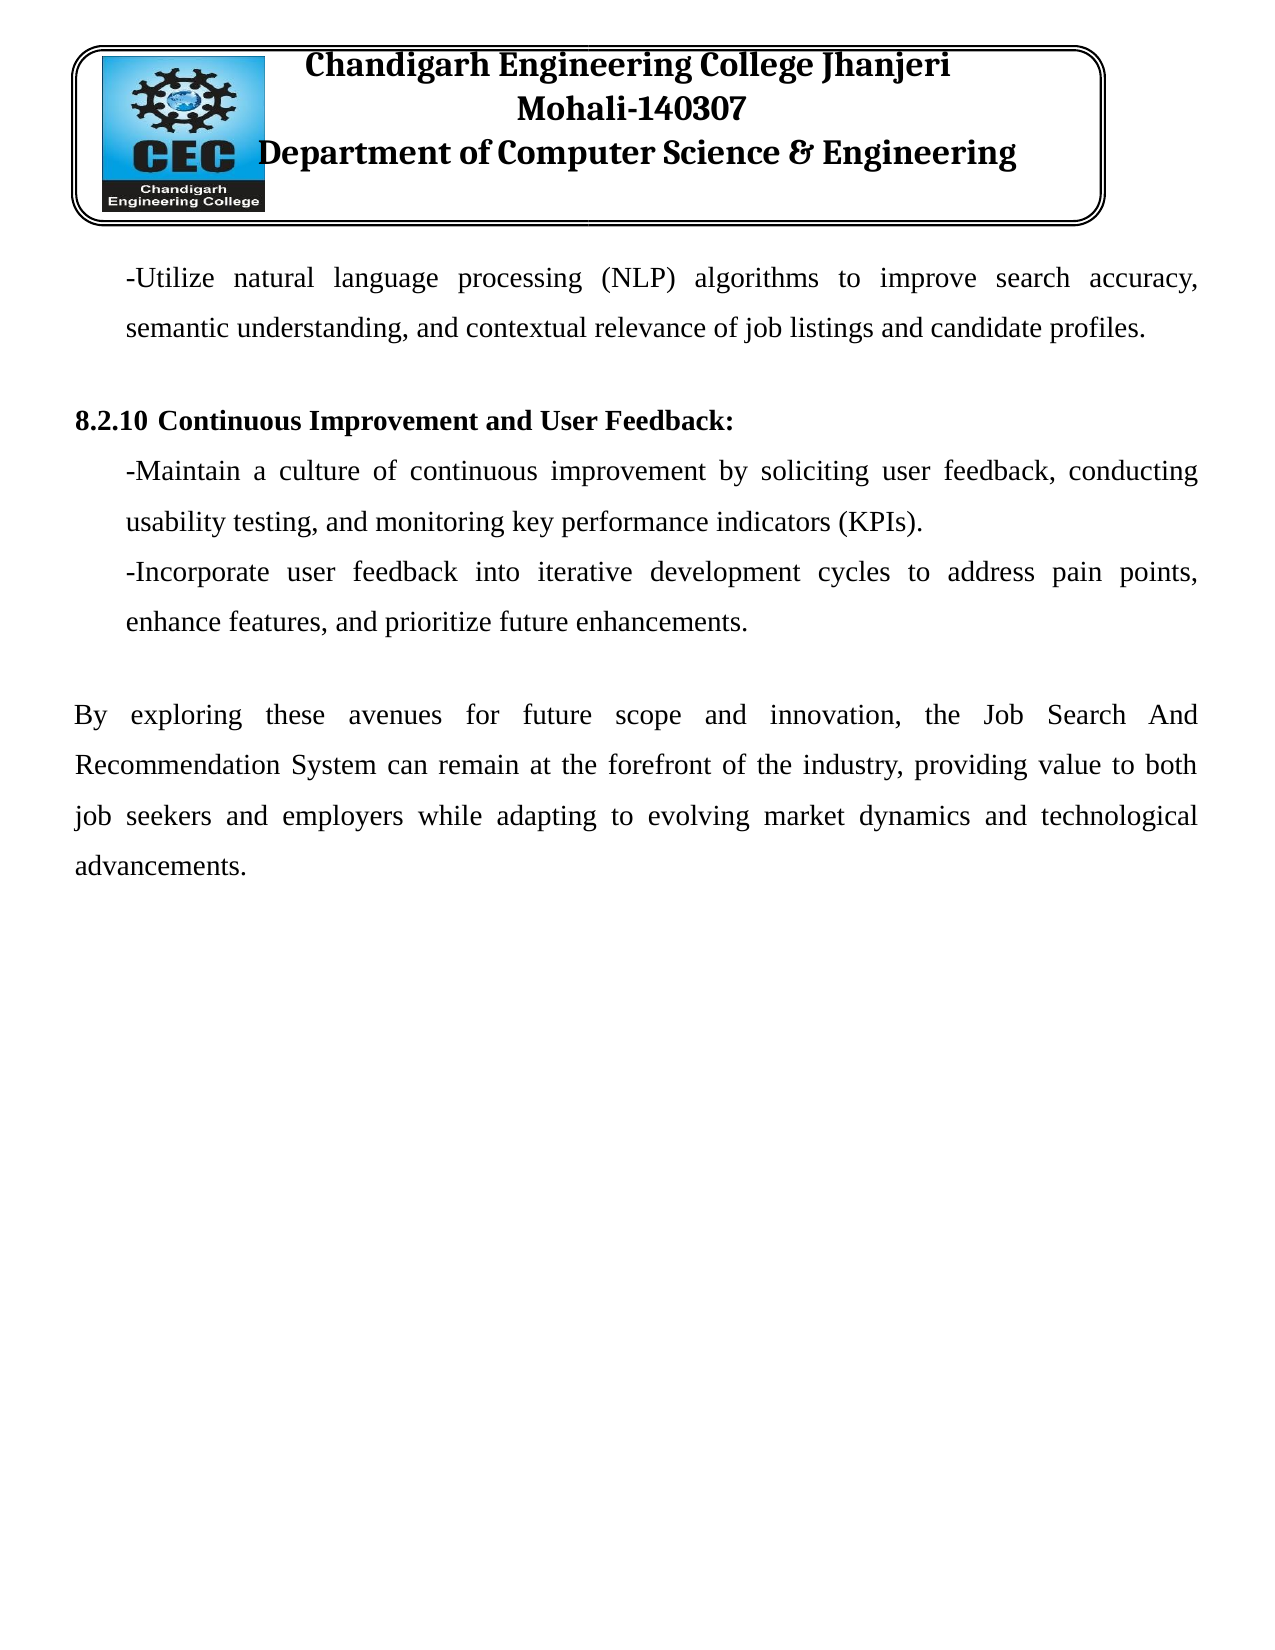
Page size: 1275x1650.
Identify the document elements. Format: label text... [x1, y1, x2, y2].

text -Incorporate user feedback into iterative development cycles to address pain points, enhance features, and prioritize future enhancements. [126, 554, 1199, 638]
list Continuous Improvement and User Feedback: [75, 403, 1201, 437]
picture [102, 179, 265, 212]
picture [102, 56, 265, 177]
text By exploring these avenues for future scope and innovation, the Job Search And Recommendation System can remain at the forefront of the industry, providing value to both job seekers and employers while adapting to evolving market dynamics and technological advancements. [73, 697, 1199, 882]
text -Utilize natural language processing (NLP) algorithms to improve search accuracy, semantic understanding, and contextual relevance of job listings and candidate profiles. [126, 260, 1199, 344]
text -Maintain a culture of continuous improvement by soliciting user feedback, conducting usability testing, and monitoring key performance indicators (KPIs). [126, 453, 1199, 537]
